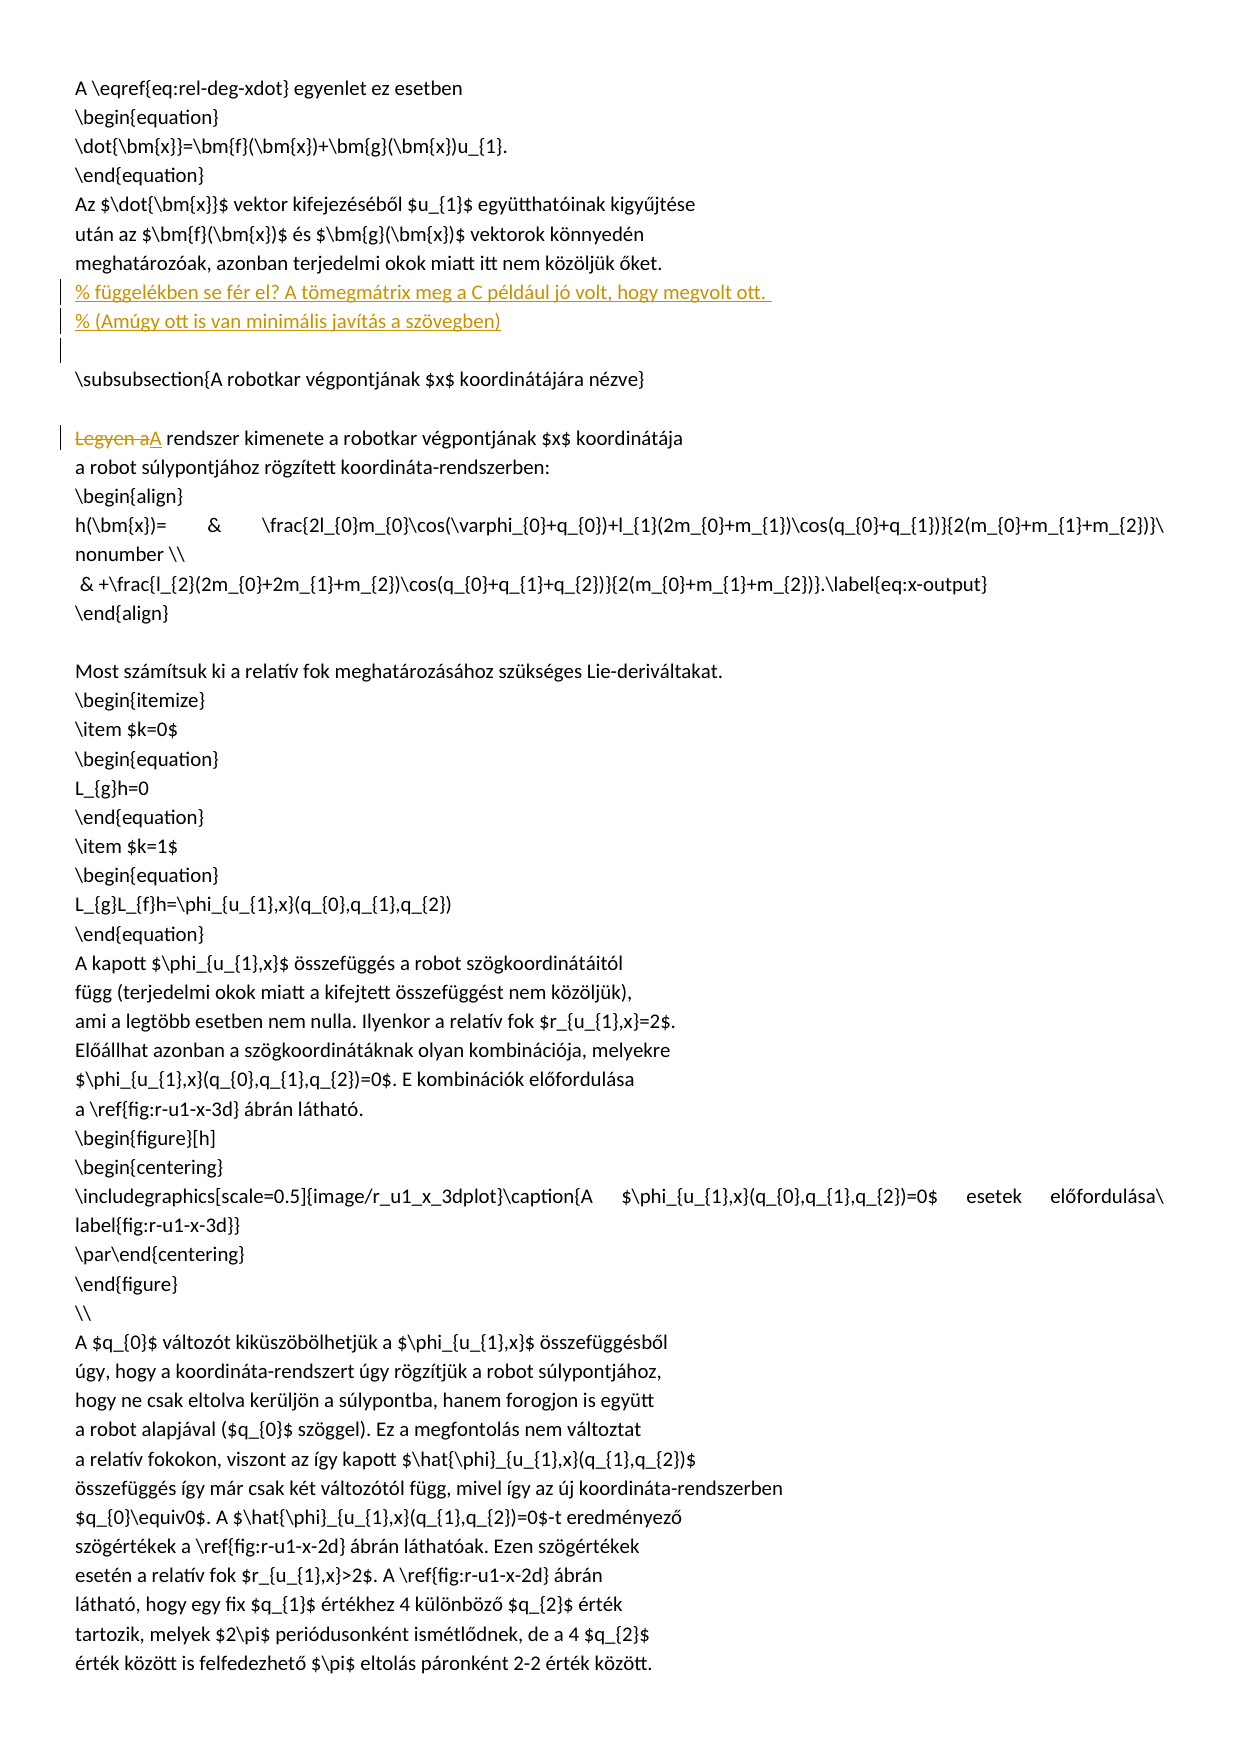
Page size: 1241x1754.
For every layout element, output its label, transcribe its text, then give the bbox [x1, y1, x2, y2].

text \item $k=0$ [75, 717, 1165, 742]
text \begin{figure}[h] [75, 1125, 1165, 1150]
text $q_{0}\equiv0$. A $\hat{\phi}_{u_{1},x}(q_{1},q_{2})=0$-t eredményező [75, 1504, 1165, 1529]
text a robot alapjával ($q_{0}$ szöggel). Ez a megfontolás nem változtat [75, 1417, 1165, 1442]
text \begin{equation} [75, 746, 1165, 771]
text rendszer kimenete a robotkar végpontjának $x$ koordinátája [75, 425, 1165, 450]
text \begin{centering} [75, 1154, 1165, 1179]
text L_{g}L_{f}h=\phi_{u_{1},x}(q_{0},q_{1},q_{2}) [75, 892, 1165, 917]
text \end{equation} [75, 921, 1165, 946]
text Most számítsuk ki a relatív fok meghatározásához szükséges Lie-deriváltakat. [75, 658, 1165, 684]
text $\phi_{u_{1},x}(q_{0},q_{1},q_{2})=0$. E kombinációk előfordulása [75, 1067, 1165, 1092]
text összefüggés így már csak két változótól függ, mivel így az új koordináta-rendszerben [75, 1475, 1165, 1500]
text Az $\dot{\bm{x}}$ vektor kifejezéséből $u_{1}$ együtthatóinak kigyűjtése [75, 192, 1165, 217]
text & +\frac{l_{2}(2m_{0}+2m_{1}+m_{2})\cos(q_{0}+q_{1}+q_{2})}{2(m_{0}+m_{1}+m_{2})}.\label{eq:x-output} [75, 571, 1165, 596]
text után az $\bm{f}(\bm{x})$ és $\bm{g}(\bm{x})$ vektorok könnyedén [75, 221, 1165, 246]
text függ (terjedelmi okok miatt a kifejtett összefüggést nem közöljük), [75, 979, 1165, 1004]
text A \eqref{eq:rel-deg-xdot} egyenlet ez esetben [75, 75, 1165, 100]
text esetén a relatív fok $r_{u_{1},x}>2$. A \ref{fig:r-u1-x-2d} ábrán [75, 1562, 1165, 1588]
text tartozik, melyek $2\pi$ periódusonként ismétlődnek, de a 4 $q_{2}$ [75, 1621, 1165, 1646]
text hogy ne csak eltolva kerüljön a súlypontba, hanem forogjon is együtt [75, 1387, 1165, 1413]
text L_{g}h=0 [75, 775, 1165, 800]
text \subsubsection{A robotkar végpontjának $x$ koordinátájára nézve} [75, 367, 1165, 392]
text a \ref{fig:r-u1-x-3d} ábrán látható. [75, 1096, 1165, 1121]
text úgy, hogy a koordináta-rendszert úgy rögzítjük a robot súlypontjához, [75, 1358, 1165, 1384]
text \item $k=1$ [75, 833, 1165, 859]
text érték között is felfedezhető $\pi$ eltolás páronként 2-2 érték között. [75, 1650, 1165, 1675]
text meghatározóak, azonban terjedelmi okok miatt itt nem közöljük őket. [75, 250, 1165, 275]
text a relatív fokokon, viszont az így kapott $\hat{\phi}_{u_{1},x}(q_{1},q_{2})$ [75, 1446, 1165, 1471]
text h(\bm{x})= & \frac{2l_{0}m_{0}\cos(\varphi_{0}+q_{0})+l_{1}(2m_{0}+m_{1})\cos(q_{0}+q_{1})}{2(m_{0}+m_{1}+m_{2})}\nonumber \\ [75, 512, 1165, 567]
text \begin{equation} [75, 862, 1165, 888]
text \end{align} [75, 600, 1165, 625]
text \end{figure} [75, 1271, 1165, 1296]
text Előállhat azonban a szögkoordinátáknak olyan kombinációja, melyekre [75, 1037, 1165, 1063]
text A kapott $\phi_{u_{1},x}$ összefüggés a robot szögkoordinátáitól [75, 950, 1165, 975]
text \par\end{centering} [75, 1242, 1165, 1267]
text \end{equation} [75, 804, 1165, 829]
text \begin{align} [75, 483, 1165, 509]
text A $q_{0}$ változót kiküszöbölhetjük a $\phi_{u_{1},x}$ összefüggésből [75, 1329, 1165, 1354]
text \includegraphics[scale=0.5]{image/r_u1_x_3dplot}\caption{A $\phi_{u_{1},x}(q_{0},q_{1},q_{2})=0$ esetek előfordulása\label{fig:r-u1-x-3d}} [75, 1183, 1165, 1238]
text ami a legtöbb esetben nem nulla. Ilyenkor a relatív fok $r_{u_{1},x}=2$. [75, 1008, 1165, 1034]
text \end{equation} [75, 162, 1165, 188]
text \dot{\bm{x}}=\bm{f}(\bm{x})+\bm{g}(\bm{x})u_{1}. [75, 133, 1165, 159]
text a robot súlypontjához rögzített koordináta-rendszerben: [75, 454, 1165, 479]
text \\ [75, 1300, 1165, 1325]
text \begin{equation} [75, 104, 1165, 129]
text szögértékek a \ref{fig:r-u1-x-2d} ábrán láthatóak. Ezen szögértékek [75, 1533, 1165, 1559]
text \begin{itemize} [75, 687, 1165, 713]
text látható, hogy egy fix $q_{1}$ értékhez 4 különböző $q_{2}$ érték [75, 1592, 1165, 1617]
